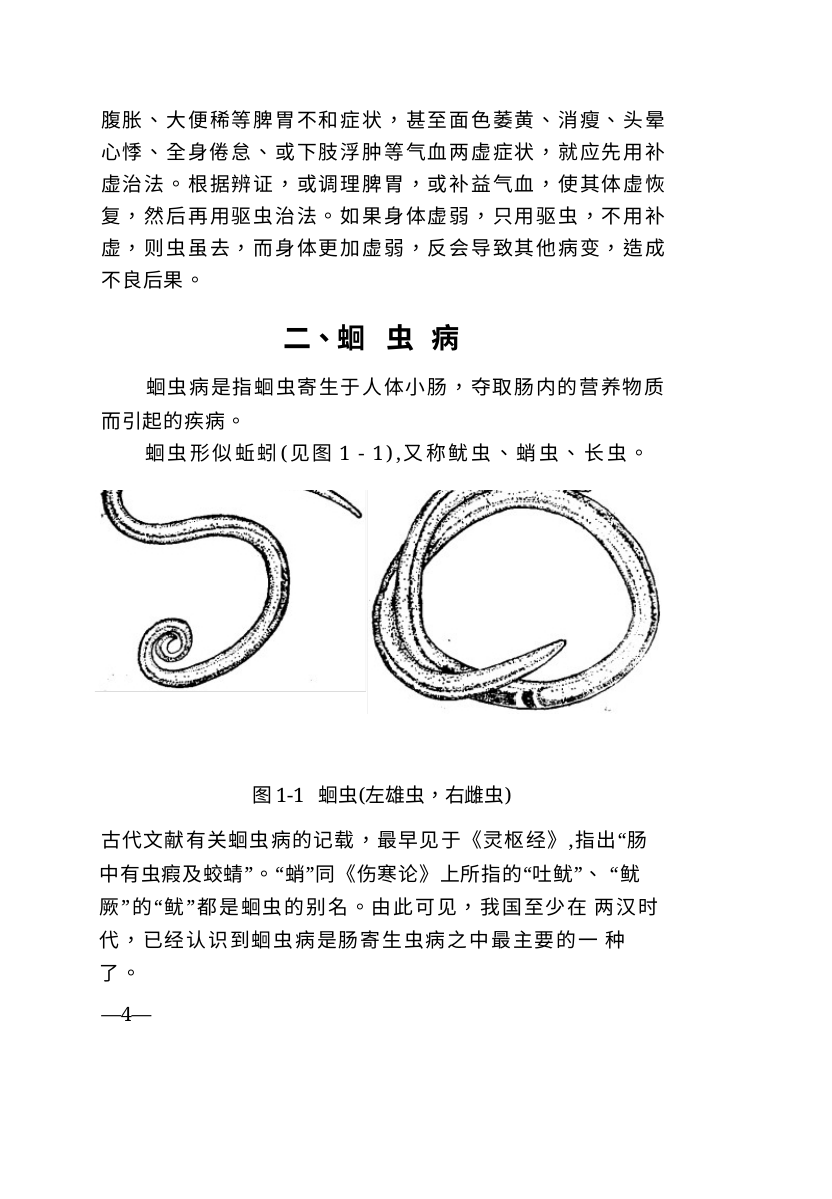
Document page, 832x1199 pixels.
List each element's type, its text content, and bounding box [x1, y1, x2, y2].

text 二、蛔 虫 病 [284, 320, 707, 355]
text 图1-1 蛔虫(左雄虫，右雌虫) [252, 782, 707, 807]
text 蛔虫病是指蛔虫寄生于人体小肠，夺取肠内的营养物质 而引起的疾病。 [101, 373, 667, 434]
text 蛔虫形似蚯蚓(见图1 - 1),又称鱿虫、蛸虫、长虫。 [145, 441, 707, 465]
text 腹胀、大便稀等脾胃不和症状，甚至面色萎黄、消瘦、头晕 心悸、全身倦怠、或下肢浮肿等气血两虚症状，就应先用补 虚治法。根据辨证，或调理脾胃，或补益气血，使其体虚恢 复，然后再用驱虫治法。如果身体虚弱，只用驱虫，不用补 虚，则虫虽去，而身体更加虚弱，反会导致其他病变，造成 不良后果。 [101, 106, 666, 293]
text —4— [101, 1005, 707, 1026]
text 古代文献有关蛔虫病的记载，最早见于《灵枢经》,指出“肠 中有虫瘕及蛟蜻”。“蛸”同《伤寒论》上所指的“吐鱿”、 “鱿厥”的“鱿”都是蛔虫的别名。由此可见，我国至少在 两汉时代，已经认识到蛔虫病是肠寄生虫病之中最主要的一 种了。 [99, 827, 666, 986]
picture [94, 490, 662, 714]
